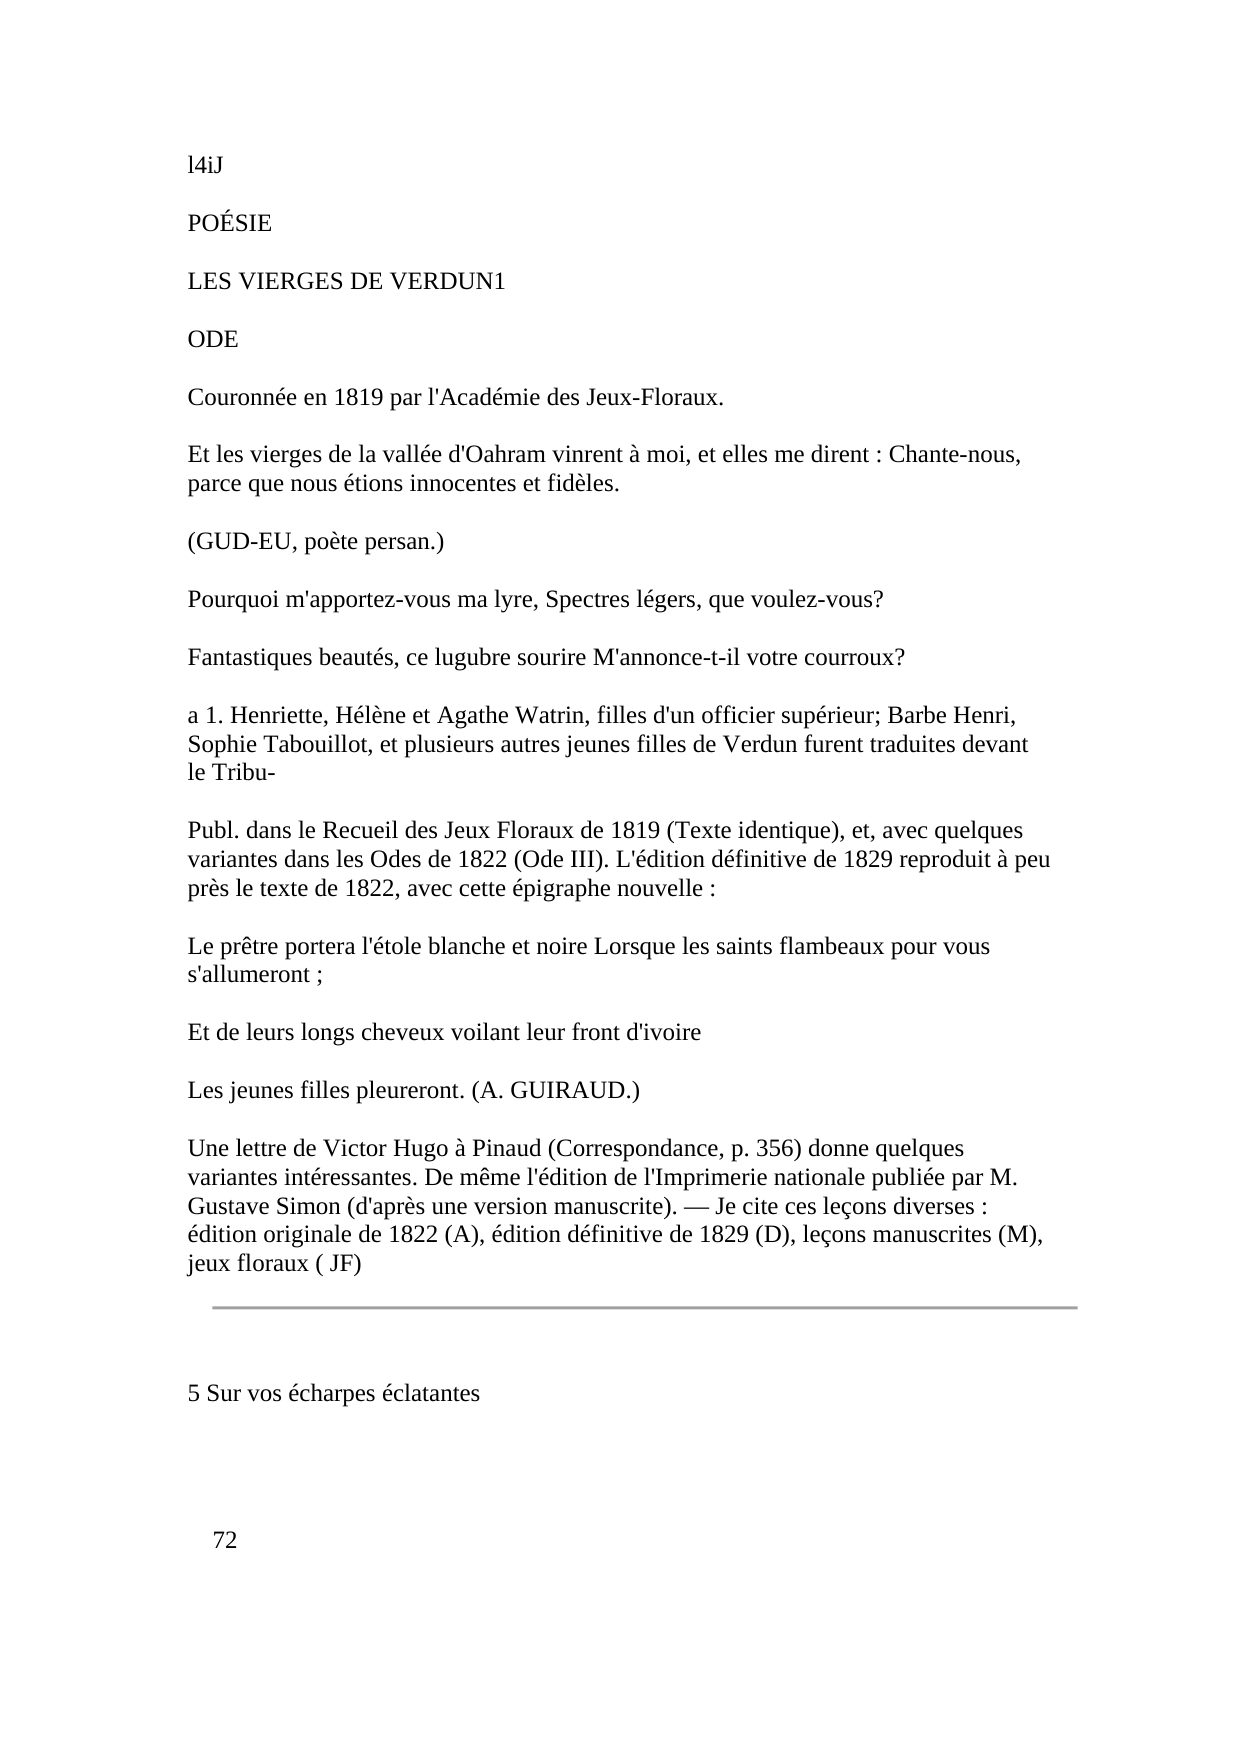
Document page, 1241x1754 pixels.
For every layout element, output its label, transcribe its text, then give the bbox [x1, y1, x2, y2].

text Les jeunes filles pleureront. (A. GUIRAUD.) [187, 1075, 1053, 1104]
text Le prêtre portera l'étole blanche et noire Lorsque les saints flambeaux pour vous s'allumeront ; [187, 931, 1053, 988]
text POÉSIE [187, 208, 1053, 237]
text Couronnée en 1819 par l'Académie des Jeux-Floraux. [187, 382, 1053, 410]
text Et les vierges de la vallée d'Oahram vinrent à moi, et elles me dirent : Chante-nous, parce que nous étions innocentes et fidèles. [187, 439, 1053, 497]
text Une lettre de Victor Hugo à Pinaud (Correspondance, p. 356) donne quelques variantes intéressantes. De même l'édition de l'Imprimerie nationale publiée par M. Gustave Simon (d'après une version manuscrite). — Je cite ces leçons diverses : édition originale de 1822 (A), édition définitive de 1829 (D), leçons manuscrites (M), jeux floraux ( JF) [187, 1133, 1053, 1277]
text Pourquoi m'apportez-vous ma lyre, Spectres légers, que voulez-vous? [187, 584, 1053, 613]
text (GUD-EU, poète persan.) [187, 526, 1053, 555]
text 5 Sur vos écharpes éclatantes [187, 1378, 1053, 1407]
text l4iJ [187, 150, 1053, 179]
text Publ. dans le Recueil des Jeux Floraux de 1819 (Texte identique), et, avec quelques variantes dans les Odes de 1822 (Ode III). L'édition définitive de 1829 reproduit à peu près le texte de 1822, avec cette épigraphe nouvelle : [187, 815, 1053, 902]
text Et de leurs longs cheveux voilant leur front d'ivoire [187, 1017, 1053, 1046]
text LES VIERGES DE VERDUN1 [187, 266, 1053, 294]
text ODE [187, 324, 1053, 352]
text a 1. Henriette, Hélène et Agathe Watrin, filles d'un officier supérieur; Barbe Henri, Sophie Tabouillot, et plusieurs autres jeunes filles de Verdun furent traduites devant le Tribu- [187, 700, 1053, 786]
text Fantastiques beautés, ce lugubre sourire M'annonce-t-il votre courroux? [187, 642, 1053, 671]
